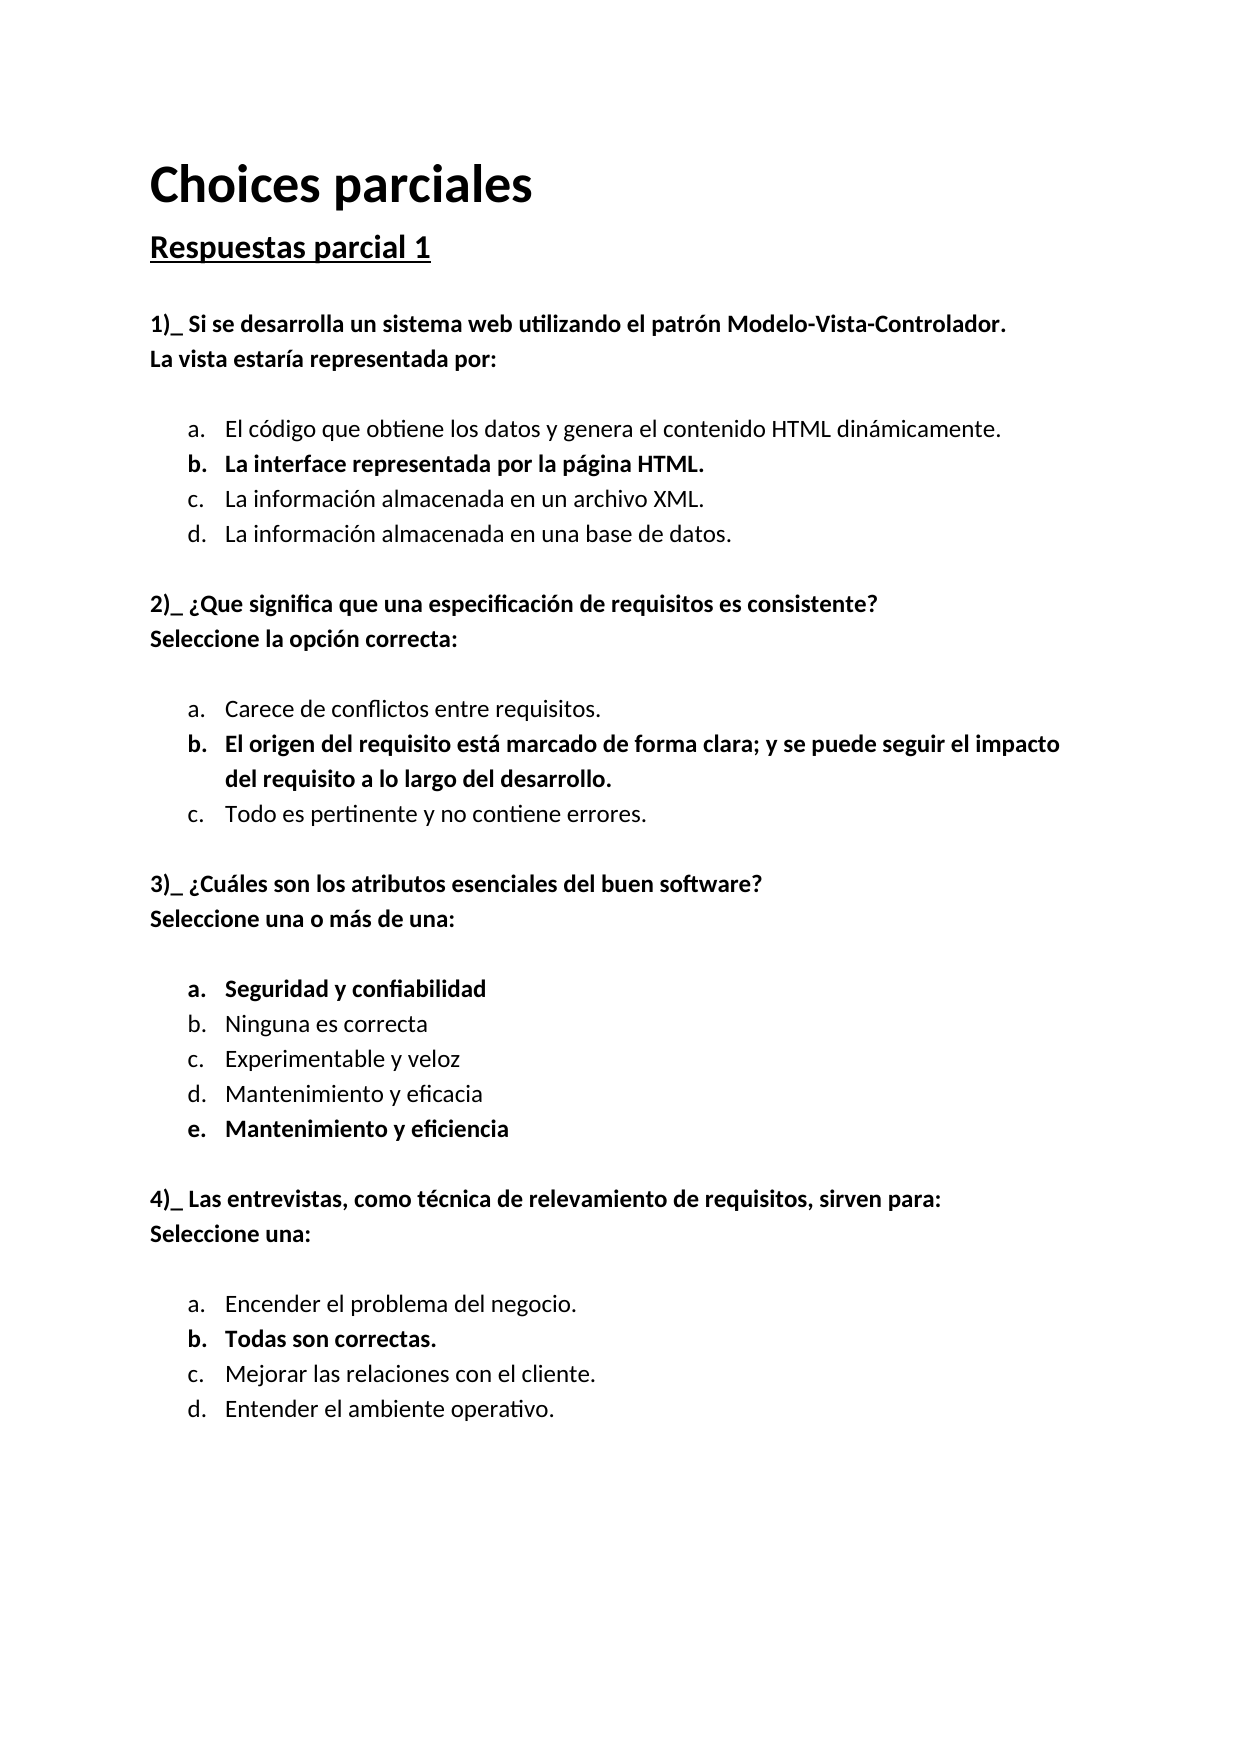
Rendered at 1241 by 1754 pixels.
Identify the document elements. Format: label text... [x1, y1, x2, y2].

list Mantenimiento y eficacia [187, 1078, 1090, 1108]
list Experimentable y veloz [187, 1043, 1090, 1073]
list Entender el ambiente operativo. [187, 1393, 1090, 1423]
text 4)_ Las entrevistas, como técnica de relevamiento de requisitos, sirven para: [150, 1183, 1090, 1213]
list La información almacenada en una base de datos. [187, 518, 1090, 548]
text La vista estaría representada por: [150, 343, 1090, 373]
text Seleccione la opción correcta: [150, 623, 1090, 653]
list El código que obtiene los datos y genera el contenido HTML dinámicamente. [187, 413, 1090, 443]
list Carece de conflictos entre requisitos. [187, 693, 1090, 723]
list Encender el problema del negocio. [187, 1288, 1090, 1318]
text Seleccione una: [150, 1218, 1090, 1248]
text 3)_ ¿Cuáles son los atributos esenciales del buen software? [150, 868, 1090, 898]
text Respuestas parcial 1 [150, 226, 1090, 267]
list Mantenimiento y eficiencia [187, 1113, 1090, 1143]
text 1)_ Si se desarrolla un sistema web utilizando el patrón Modelo-Vista-Controlador. [150, 308, 1090, 338]
text Seleccione una o más de una: [150, 903, 1090, 933]
text 2)_ ¿Que significa que una especificación de requisitos es consistente? [150, 588, 1090, 618]
list Seguridad y confiabilidad [187, 973, 1090, 1003]
list Mejorar las relaciones con el cliente. [187, 1358, 1090, 1388]
list Todas son correctas. [187, 1323, 1090, 1353]
text Choices parciales [150, 150, 1090, 216]
list La interface representada por la página HTML. [187, 448, 1090, 478]
list La información almacenada en un archivo XML. [187, 483, 1090, 513]
list Ninguna es correcta [187, 1008, 1090, 1038]
list El origen del requisito está marcado de forma clara; y se puede seguir el impacto del requisito a lo largo del desarrollo. [187, 728, 1090, 793]
list Todo es pertinente y no contiene errores. [187, 798, 1090, 828]
